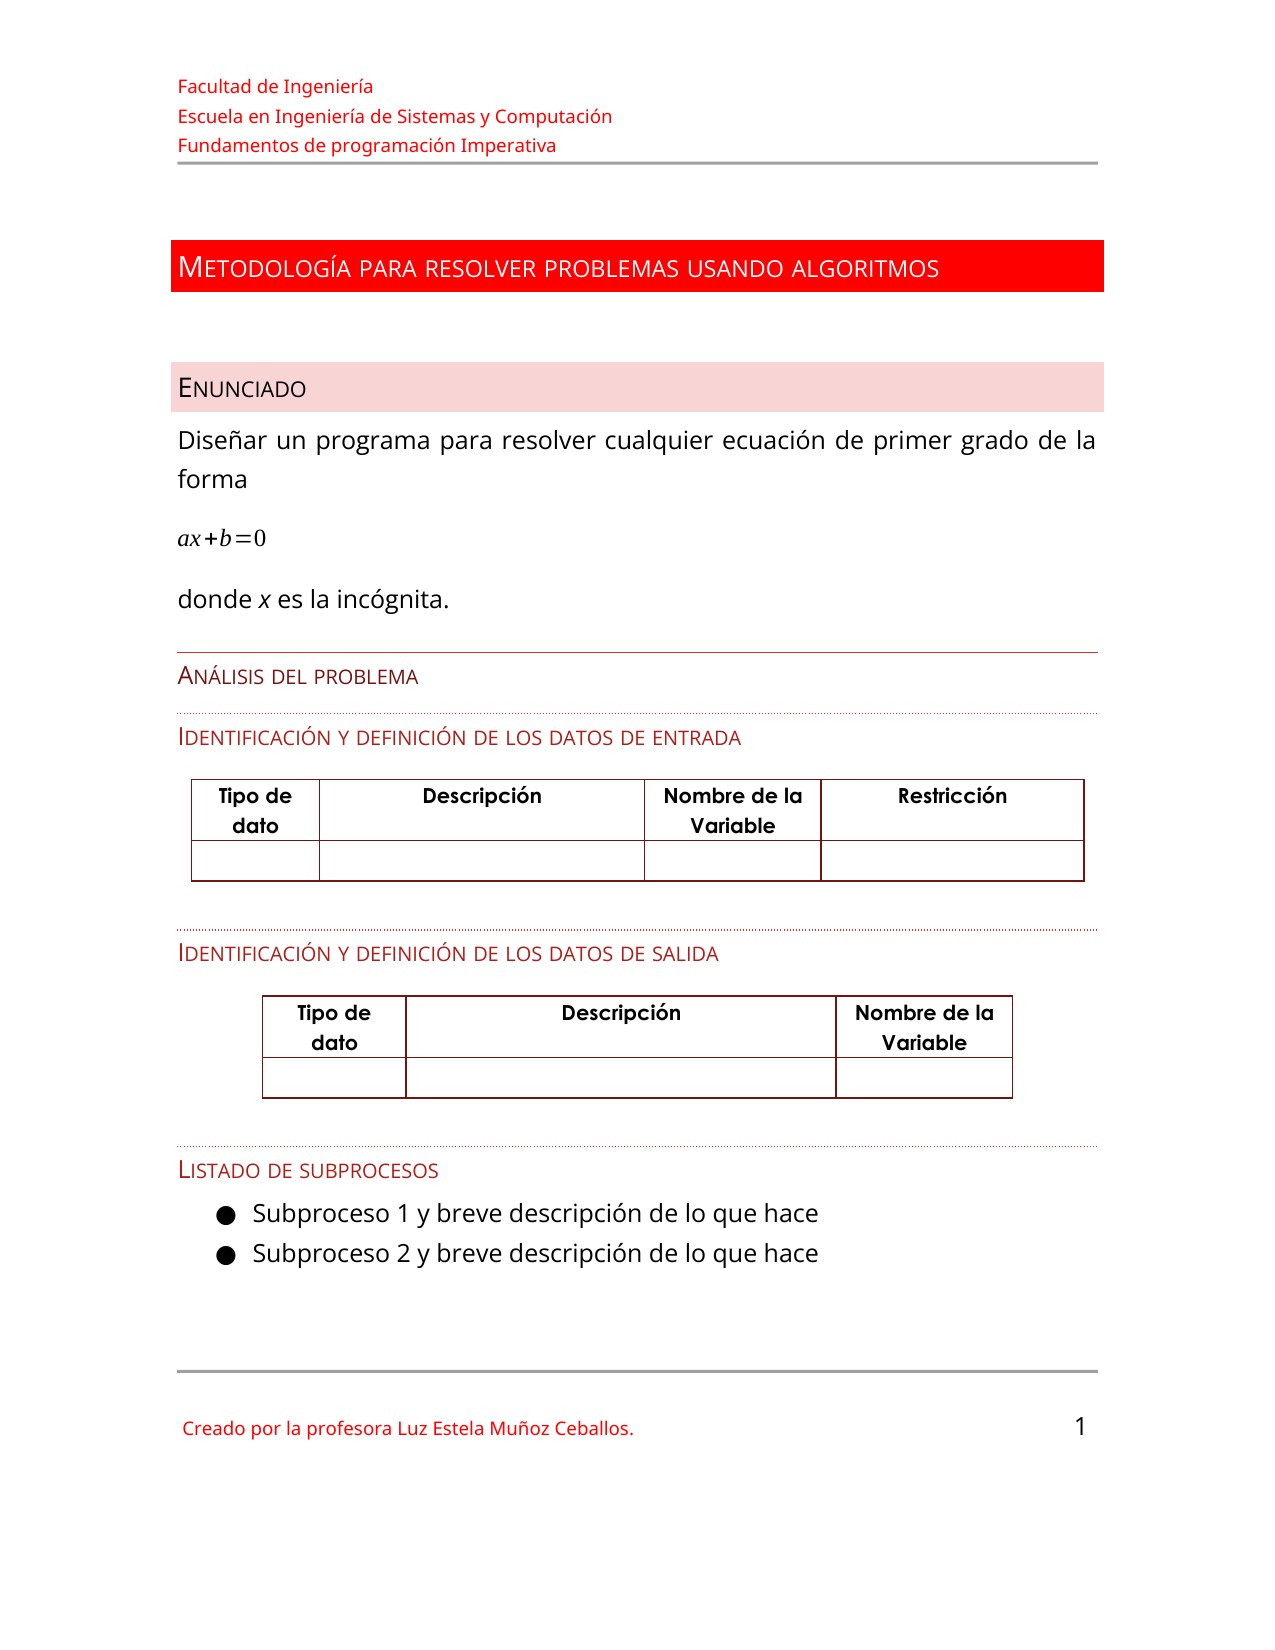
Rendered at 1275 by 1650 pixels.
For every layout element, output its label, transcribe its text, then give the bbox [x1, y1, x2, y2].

table_header Nombre de la Variable [837, 997, 1012, 1056]
subtitle Enunciado [177, 369, 1098, 406]
subtitle Listado de subprocesos [177, 1146, 1098, 1186]
table_cell [822, 841, 1083, 880]
table_header Descripción [407, 997, 835, 1056]
table_header Restricción [822, 780, 1083, 840]
list Subproceso 2 y breve descripción de lo que hace [215, 1235, 1098, 1269]
table_cell [192, 841, 319, 880]
table_cell [837, 1058, 1012, 1097]
table_header Tipo de dato [192, 780, 319, 840]
table_cell [407, 1058, 835, 1097]
subtitle Análisis del problema [177, 653, 1098, 692]
table_header Descripción [320, 780, 644, 840]
table_header Tipo de dato [263, 997, 405, 1056]
subtitle Metodología para resolver problemas usando algoritmos [177, 246, 1098, 286]
list Subproceso 1 y breve descripción de lo que hace [215, 1196, 1098, 1230]
text donde x es la incógnita. [177, 581, 1098, 616]
table_header Nombre de la Variable [645, 780, 820, 840]
table_cell [320, 841, 644, 880]
table_cell [263, 1058, 405, 1097]
subtitle Identificación y definición de los datos de salida [177, 929, 1098, 969]
subtitle Identificación y definición de los datos de entrada [177, 712, 1098, 752]
table_cell [645, 841, 820, 880]
text Diseñar un programa para resolver cualquier ecuación de primer grado de la forma [177, 422, 1098, 496]
